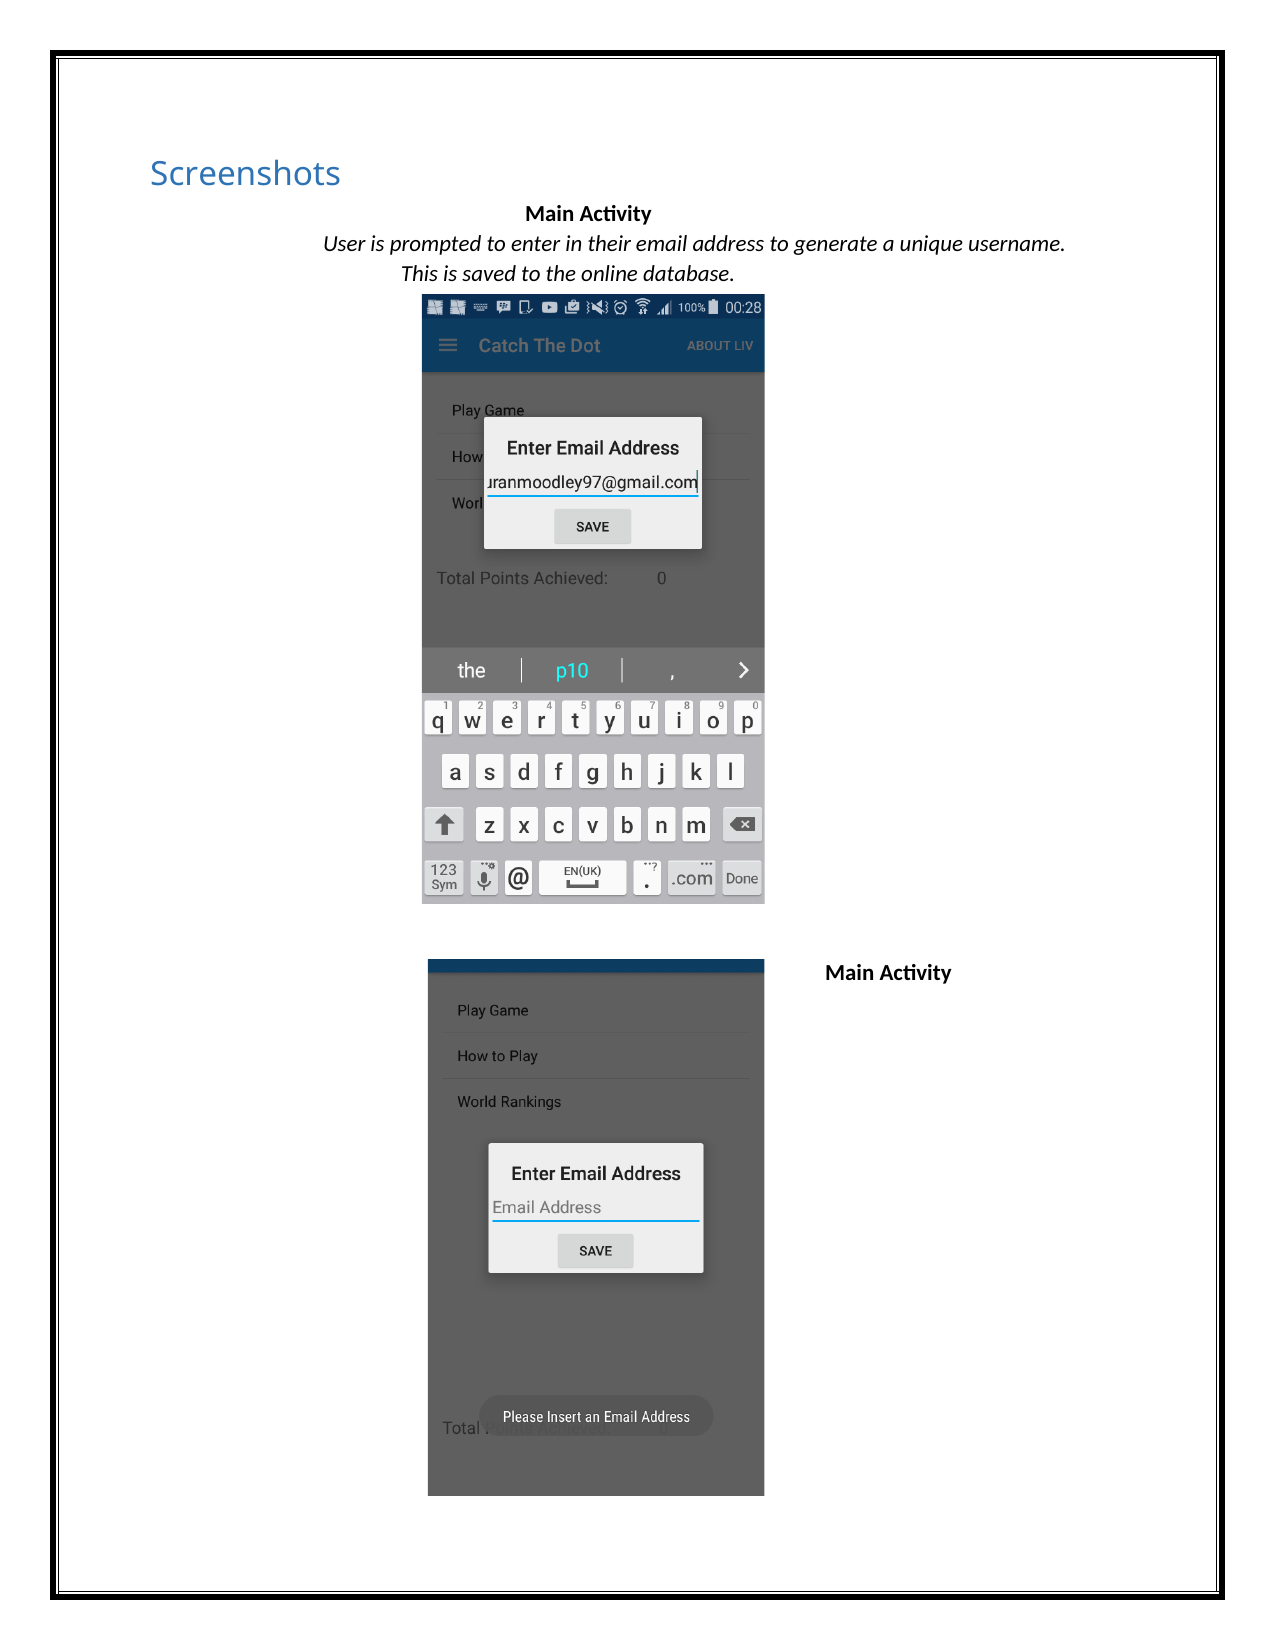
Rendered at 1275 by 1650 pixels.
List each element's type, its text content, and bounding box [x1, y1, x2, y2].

text This is saved to the online database. [300, 259, 1125, 287]
text Main Activity [150, 958, 1125, 986]
subtitle Screenshots [150, 150, 1125, 195]
text Main Activity [150, 199, 1125, 227]
picture [427, 959, 765, 1496]
text User is prompted to enter in their email address to generate a unique username. [150, 229, 1125, 257]
picture [421, 294, 765, 904]
